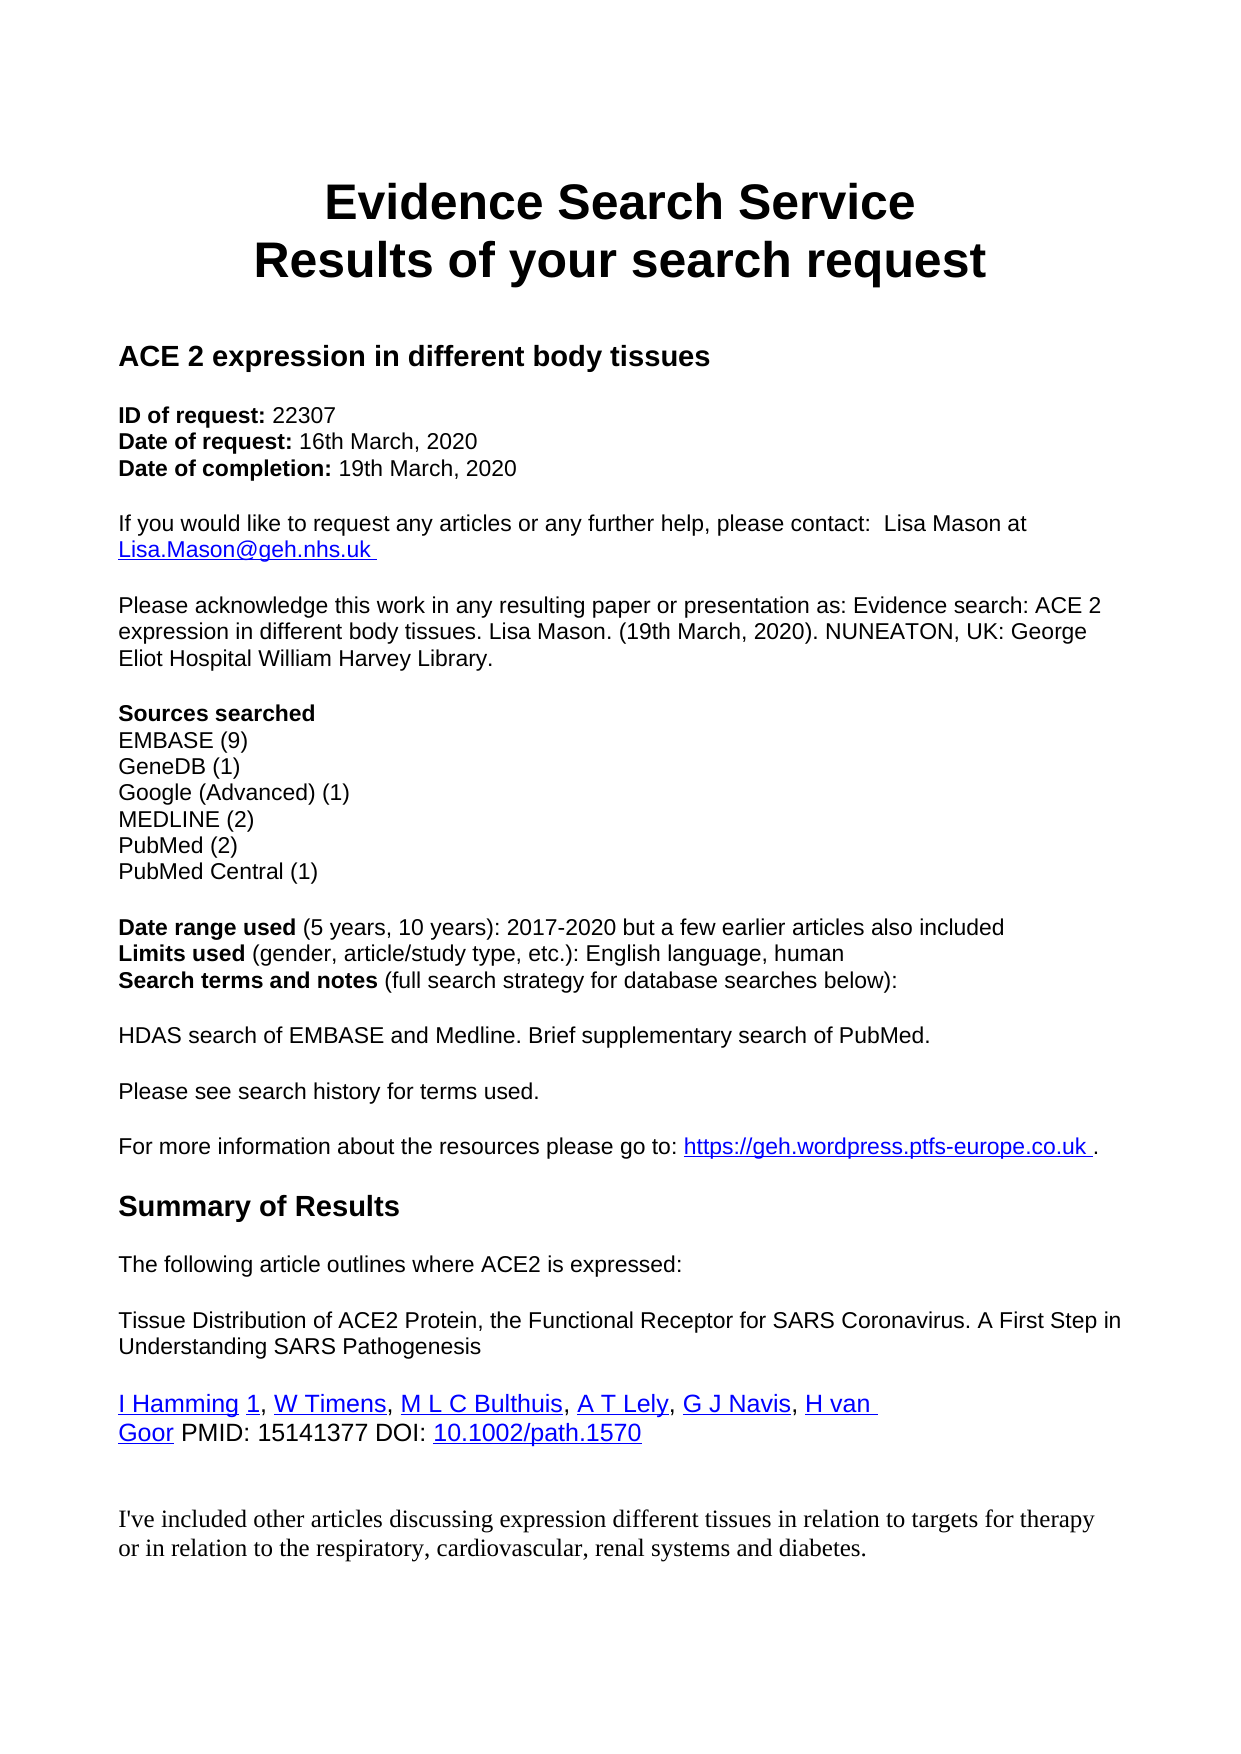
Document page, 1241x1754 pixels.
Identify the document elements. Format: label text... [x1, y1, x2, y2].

text Please acknowledge this work in any resulting paper or presentation as: Evidence search: ACE 2 expression in different body tissues. Lisa Mason. (19th March, 2020). NUNEATON, UK: George Eliot Hospital William Harvey Library. [118, 592, 1122, 671]
title Tissue Distribution of ACE2 Protein, the Functional Receptor for SARS Coronavirus. A First Step in Understanding SARS Pathogenesis [118, 1307, 1122, 1359]
text Sources searched EMBASE (9) GeneDB (1) Google (Advanced) (1) MEDLINE (2) PubMed (2) PubMed Central (1) [118, 700, 1122, 885]
text For more information about the resources please go to: https://geh.wordpress.ptfs-europe.co.uk . [118, 1133, 1122, 1159]
text ID of request: 22307 Date of request: 16th March, 2020 Date of completion: 19th March, 2020 [118, 402, 1122, 481]
text If you would like to request any articles or any further help, please contact: Lisa Mason at Lisa.Mason@geh.nhs.uk [118, 510, 1122, 563]
text Please see search history for terms used. [118, 1078, 1122, 1104]
text HDAS search of EMBASE and Medline. Brief supplementary search of PubMed. [118, 1022, 1122, 1048]
text Date range used (5 years, 10 years): 2017-2020 but a few earlier articles also included Limits used (gender, article/study type, etc.): English language, human Search terms and notes (full search strategy for database searches below): [118, 914, 1122, 993]
subtitle ACE 2 expression in different body tissues [118, 339, 1122, 373]
subtitle Evidence Search Service Results of your search request [118, 172, 1122, 287]
text I Hamming 1, W Timens, M L C Bulthuis, A T Lely, G J Navis, H van Goor PMID: 15141377 DOI: 10.1002/path.1570 [118, 1389, 1122, 1446]
text The following article outlines where ACE2 is expressed: [118, 1251, 1122, 1278]
subtitle Summary of Results [118, 1189, 1122, 1222]
text I've included other articles discussing expression different tissues in relation to targets for therapy or in relation to the respiratory, cardiovascular, renal systems and diabetes. [118, 1504, 1122, 1561]
